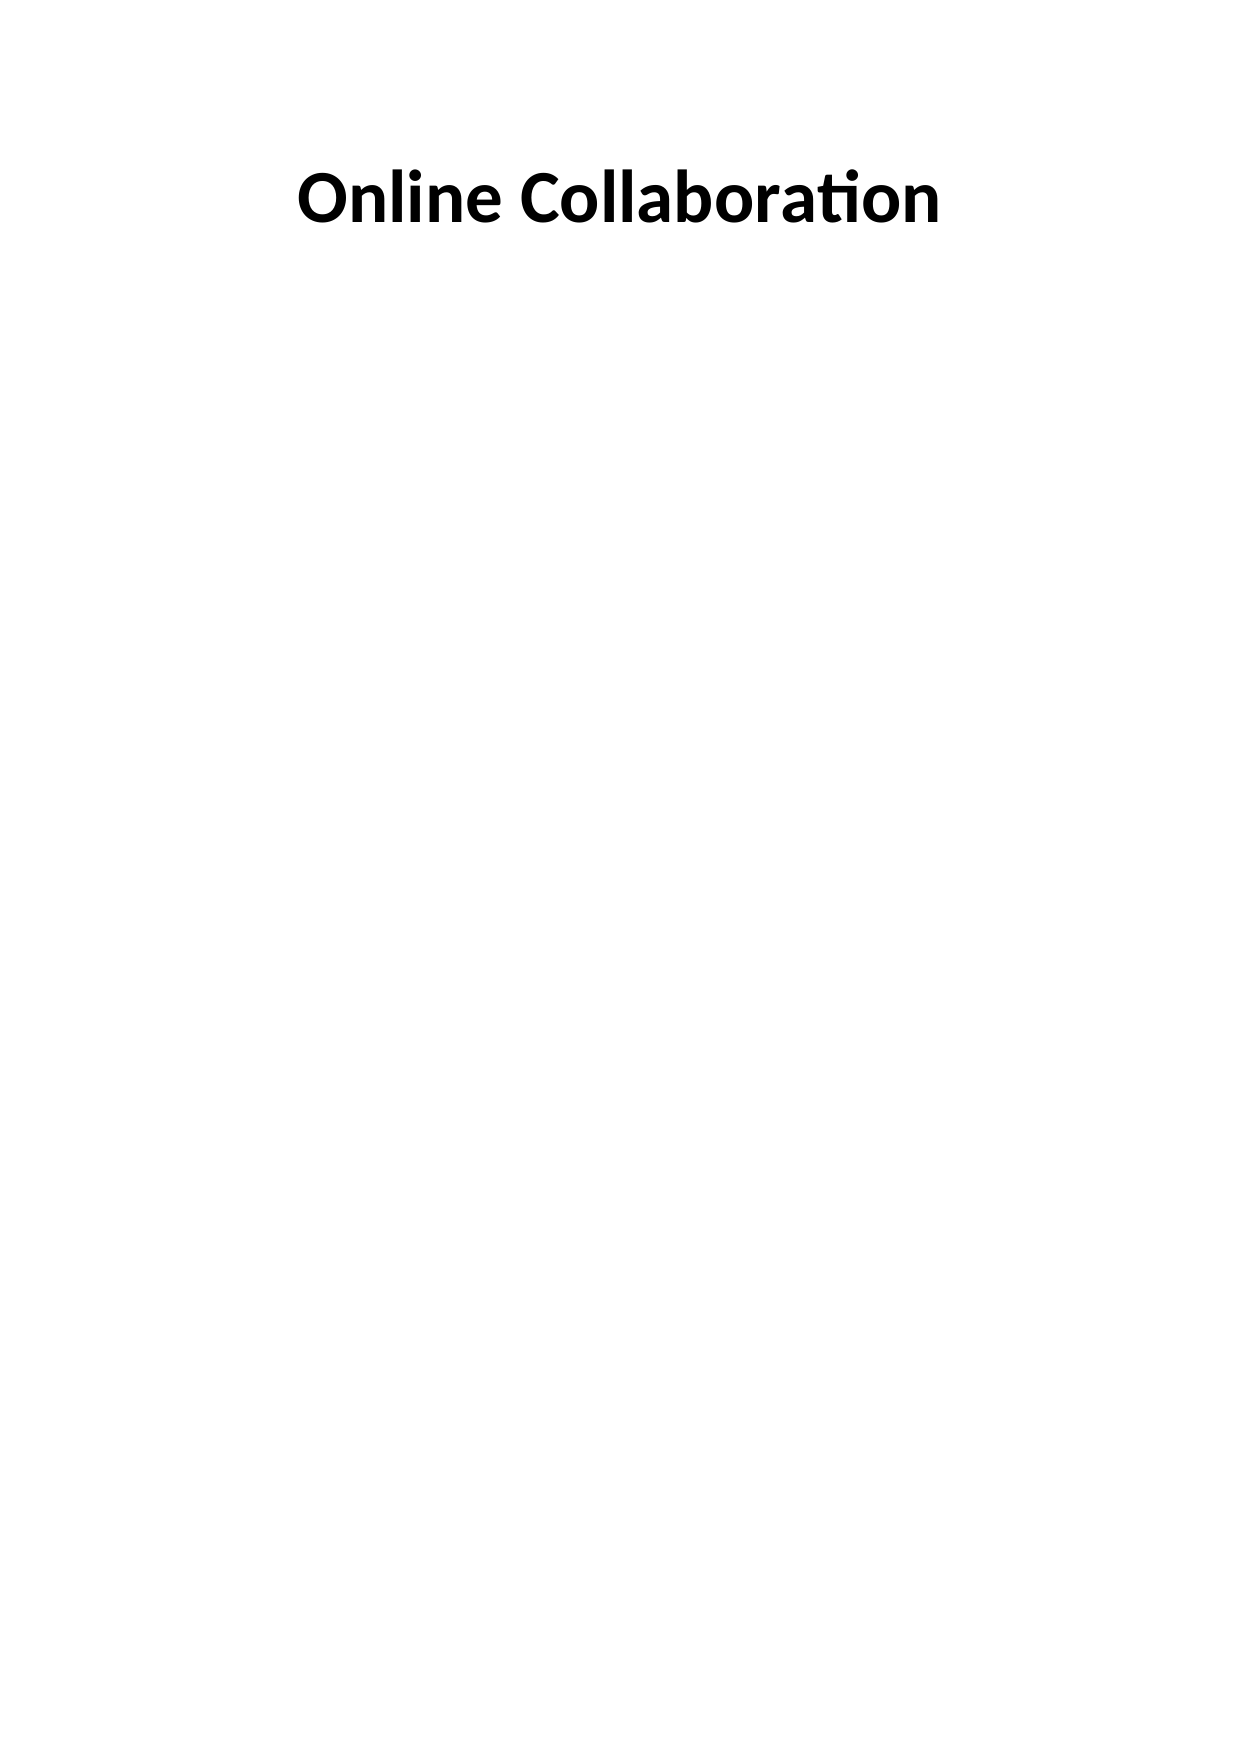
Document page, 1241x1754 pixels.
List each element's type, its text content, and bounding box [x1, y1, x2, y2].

text Online Collaboration [150, 150, 1090, 242]
